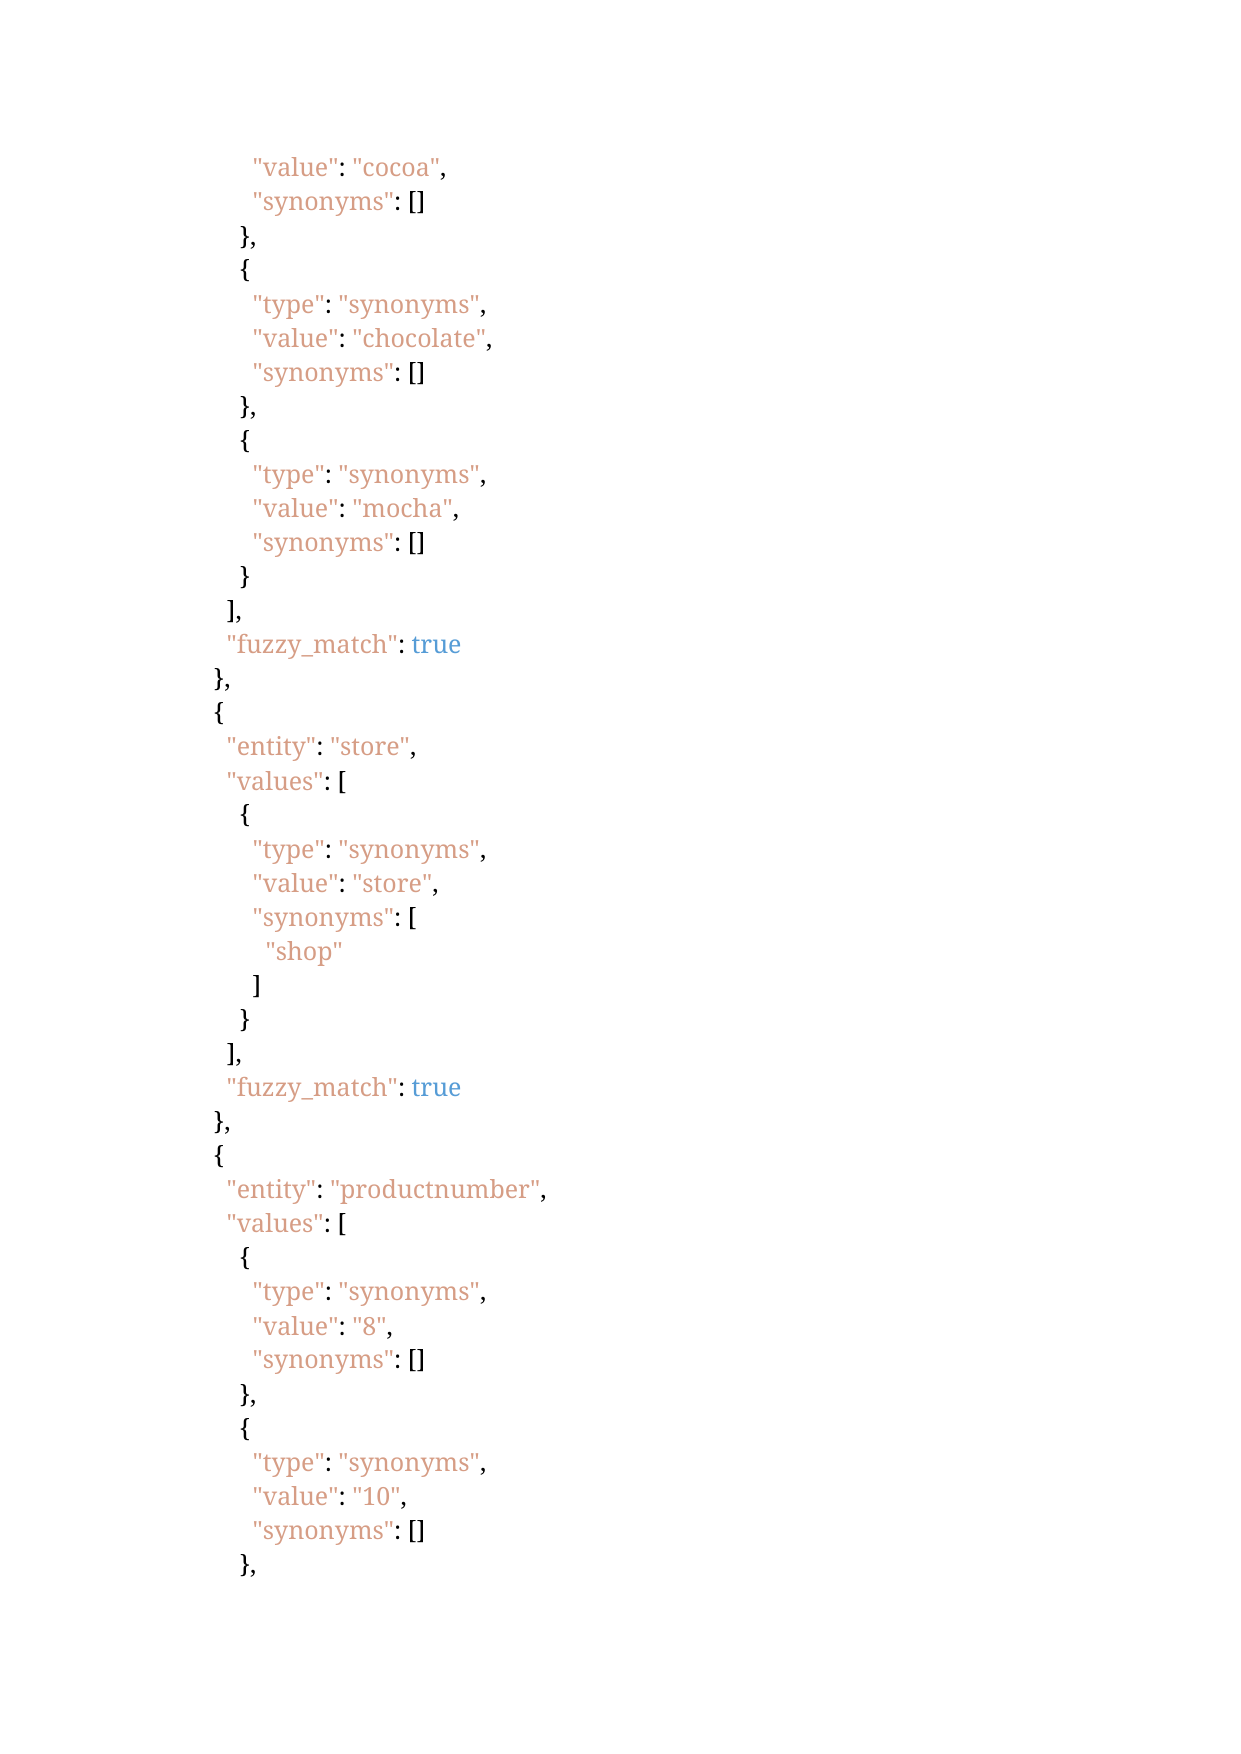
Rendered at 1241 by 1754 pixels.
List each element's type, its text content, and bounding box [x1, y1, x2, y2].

text "type": "synonyms", [187, 457, 1053, 491]
text ], [187, 593, 1053, 627]
text "value": "10", [187, 1478, 1053, 1512]
text "synonyms": [] [187, 354, 1053, 388]
text "type": "synonyms", [187, 286, 1053, 320]
text } [187, 559, 1053, 593]
text "synonyms": [ [187, 899, 1053, 933]
text "values": [ [187, 1206, 1053, 1240]
text "value": "mocha", [187, 491, 1053, 525]
text }, [187, 1104, 1053, 1138]
text } [187, 1002, 1053, 1036]
text { [187, 695, 1053, 729]
text "synonyms": [] [187, 1512, 1053, 1547]
text { [187, 797, 1053, 831]
text "type": "synonyms", [187, 1274, 1053, 1308]
text "type": "synonyms", [187, 1444, 1053, 1478]
text ] [187, 967, 1053, 1002]
text { [187, 252, 1053, 286]
text }, [187, 1547, 1053, 1581]
text "entity": "store", [187, 729, 1053, 763]
text "entity": "productnumber", [187, 1172, 1053, 1206]
text "value": "8", [187, 1308, 1053, 1342]
text "value": "store", [187, 865, 1053, 899]
text "synonyms": [] [187, 525, 1053, 559]
text "synonyms": [] [187, 1342, 1053, 1376]
text }, [187, 218, 1053, 252]
text "type": "synonyms", [187, 831, 1053, 865]
text "synonyms": [] [187, 184, 1053, 218]
text }, [187, 661, 1053, 695]
text }, [187, 388, 1053, 422]
text "value": "chocolate", [187, 320, 1053, 354]
text { [187, 422, 1053, 457]
text { [187, 1410, 1053, 1444]
text { [187, 1240, 1053, 1274]
text }, [187, 1376, 1053, 1410]
text "fuzzy_match": true [187, 627, 1053, 661]
text "value": "cocoa", [187, 150, 1053, 184]
text "values": [ [187, 763, 1053, 797]
text "shop" [187, 933, 1053, 967]
text ], [187, 1036, 1053, 1070]
text { [187, 1138, 1053, 1172]
text "fuzzy_match": true [187, 1070, 1053, 1104]
